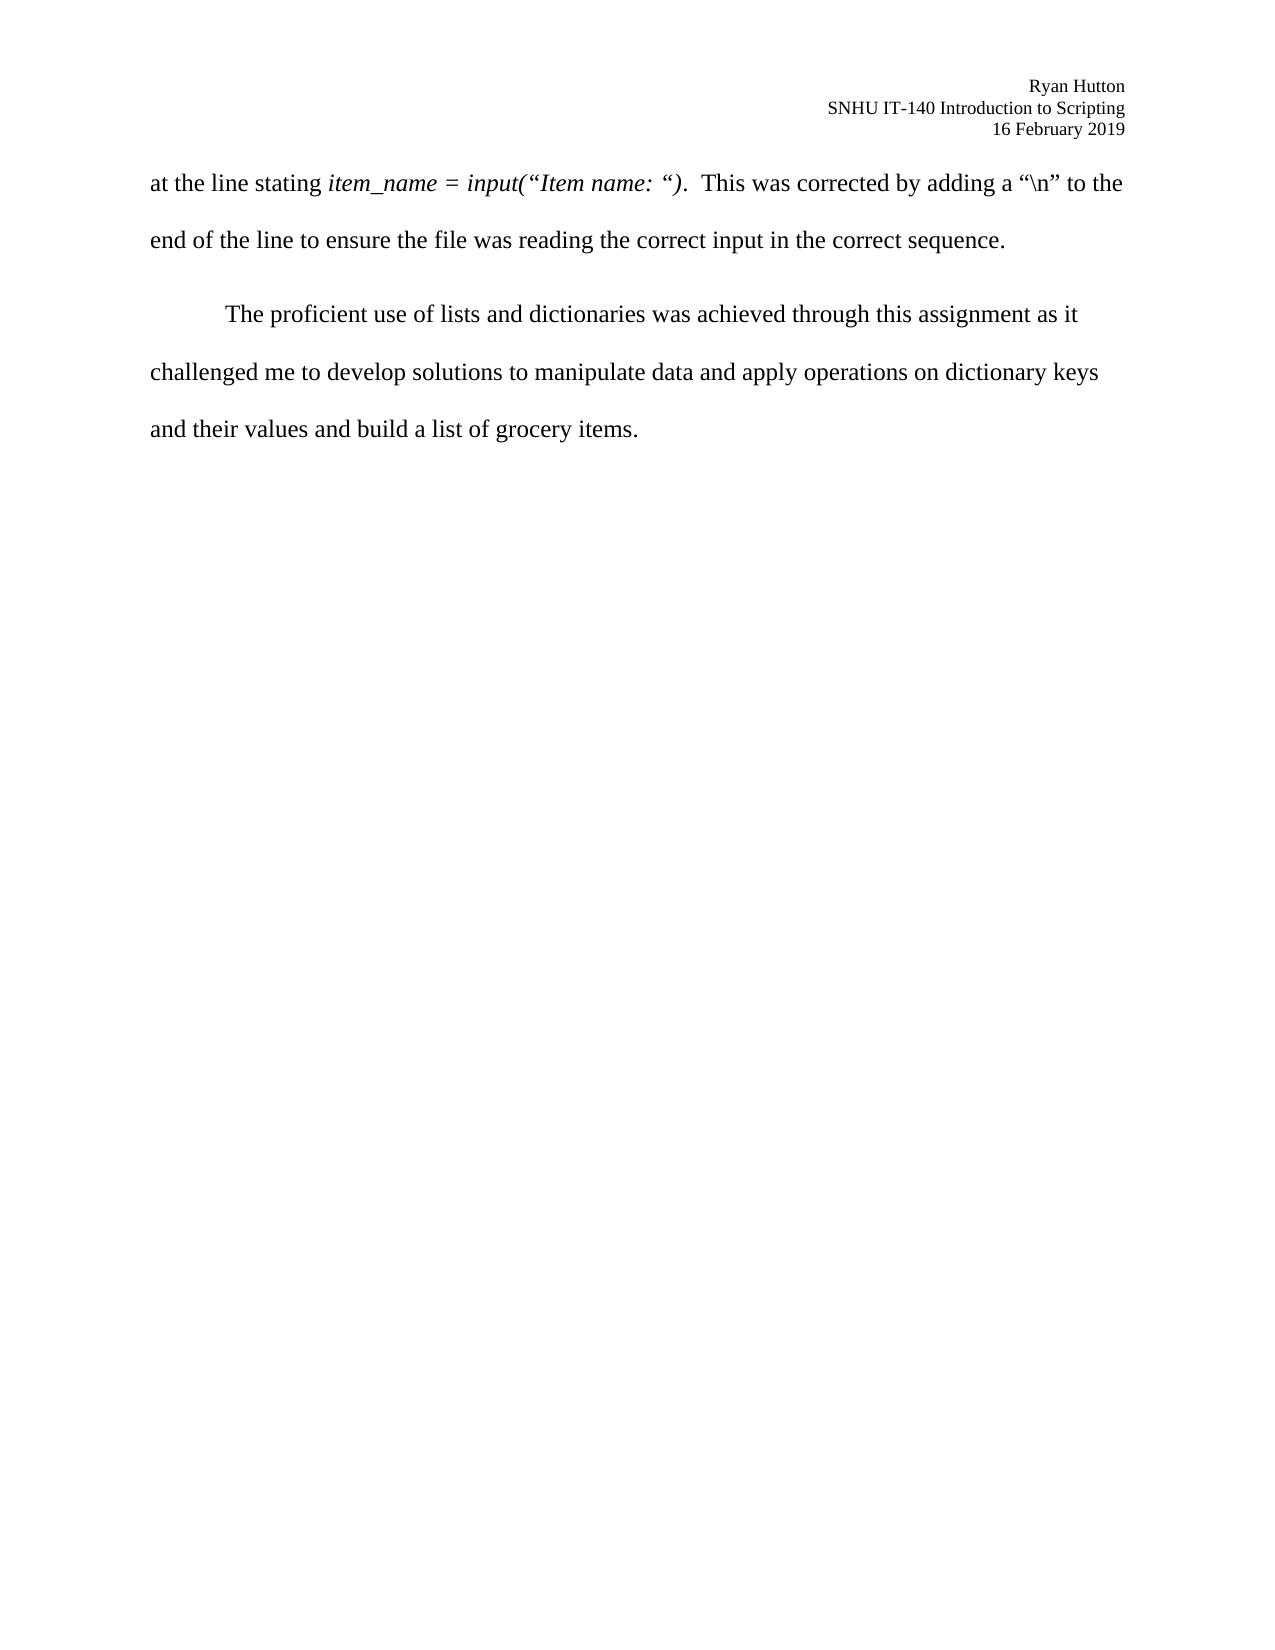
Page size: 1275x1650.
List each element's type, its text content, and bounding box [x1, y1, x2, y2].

text The proficient use of lists and dictionaries was achieved through this assignment as it challenged me to develop solutions to manipulate data and apply operations on dictionary keys and their values and build a list of grocery items. [150, 299, 1125, 443]
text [150, 168, 1125, 254]
